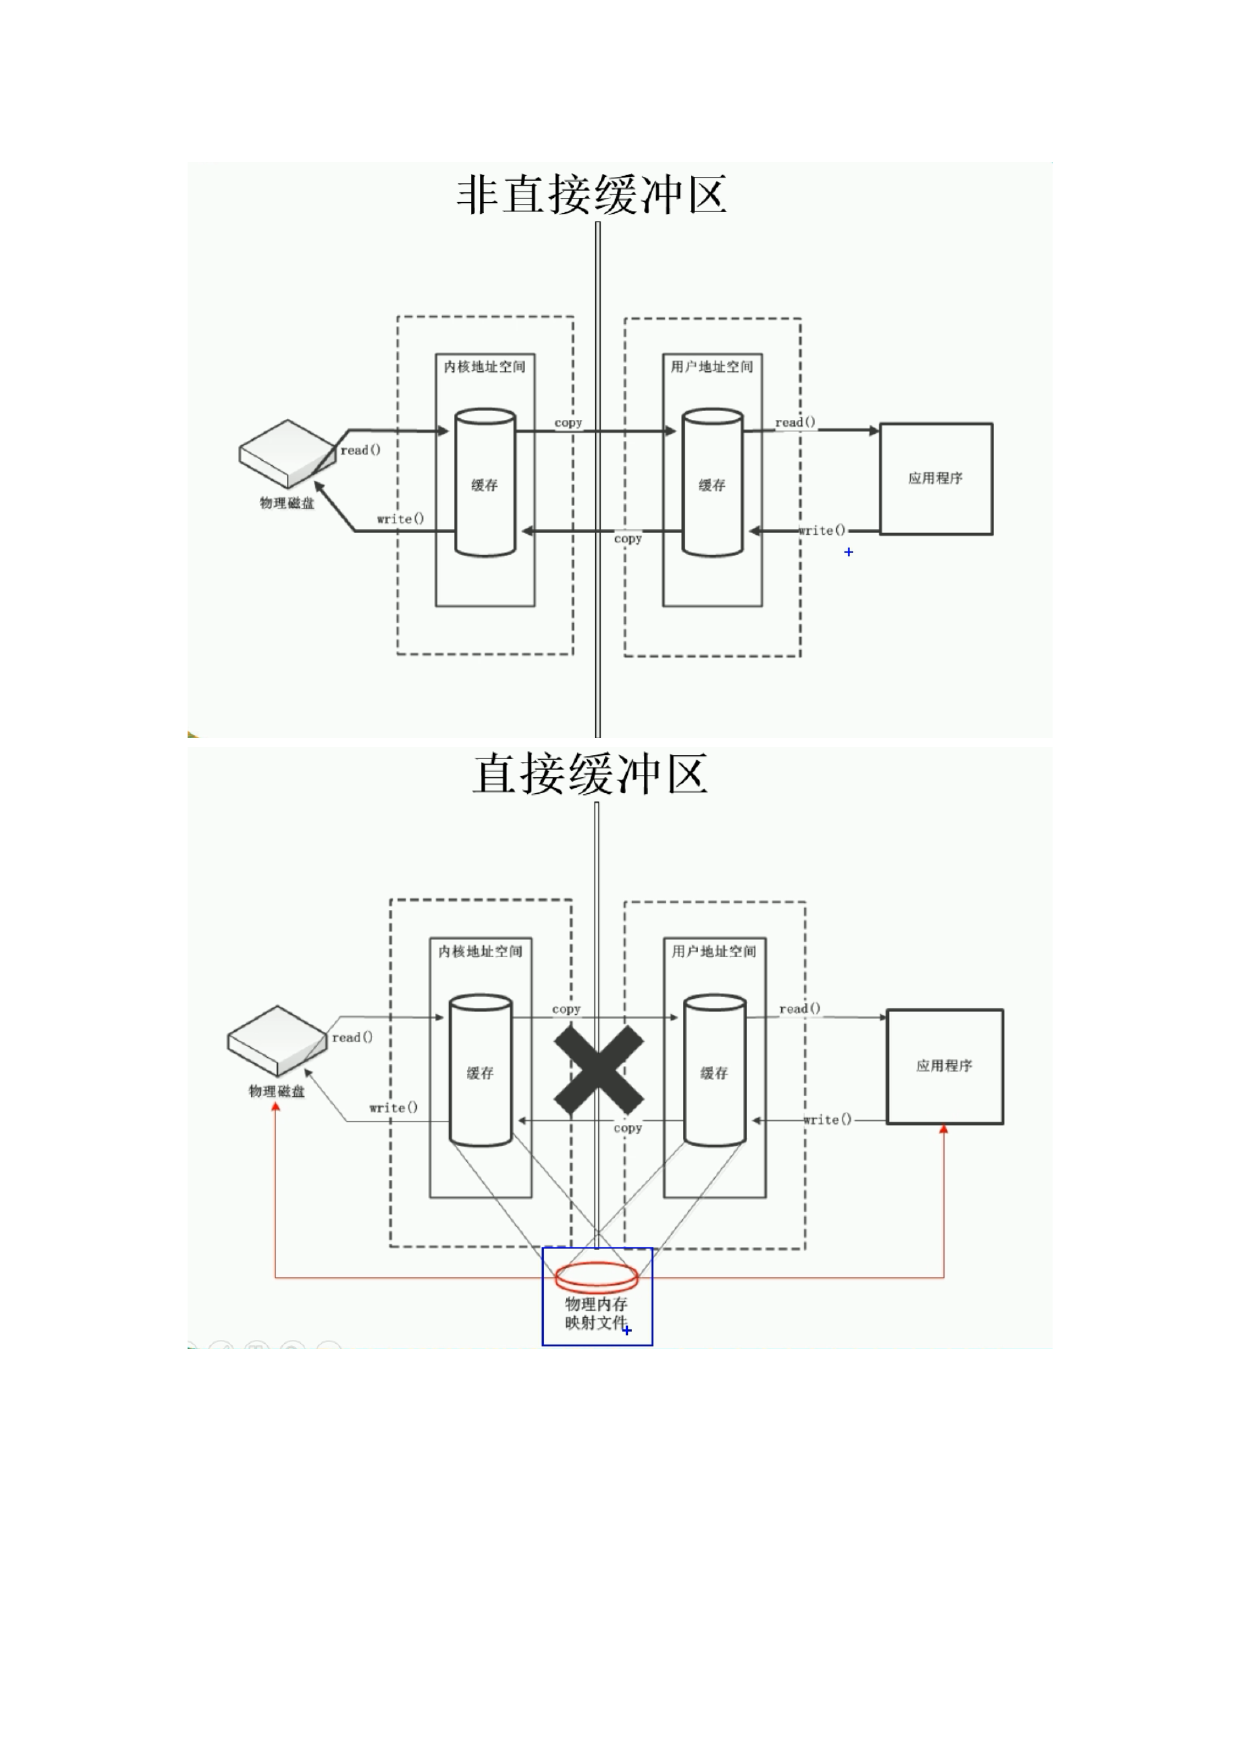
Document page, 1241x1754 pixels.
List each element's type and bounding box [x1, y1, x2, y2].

picture [187, 747, 1053, 1349]
picture [187, 162, 1053, 738]
